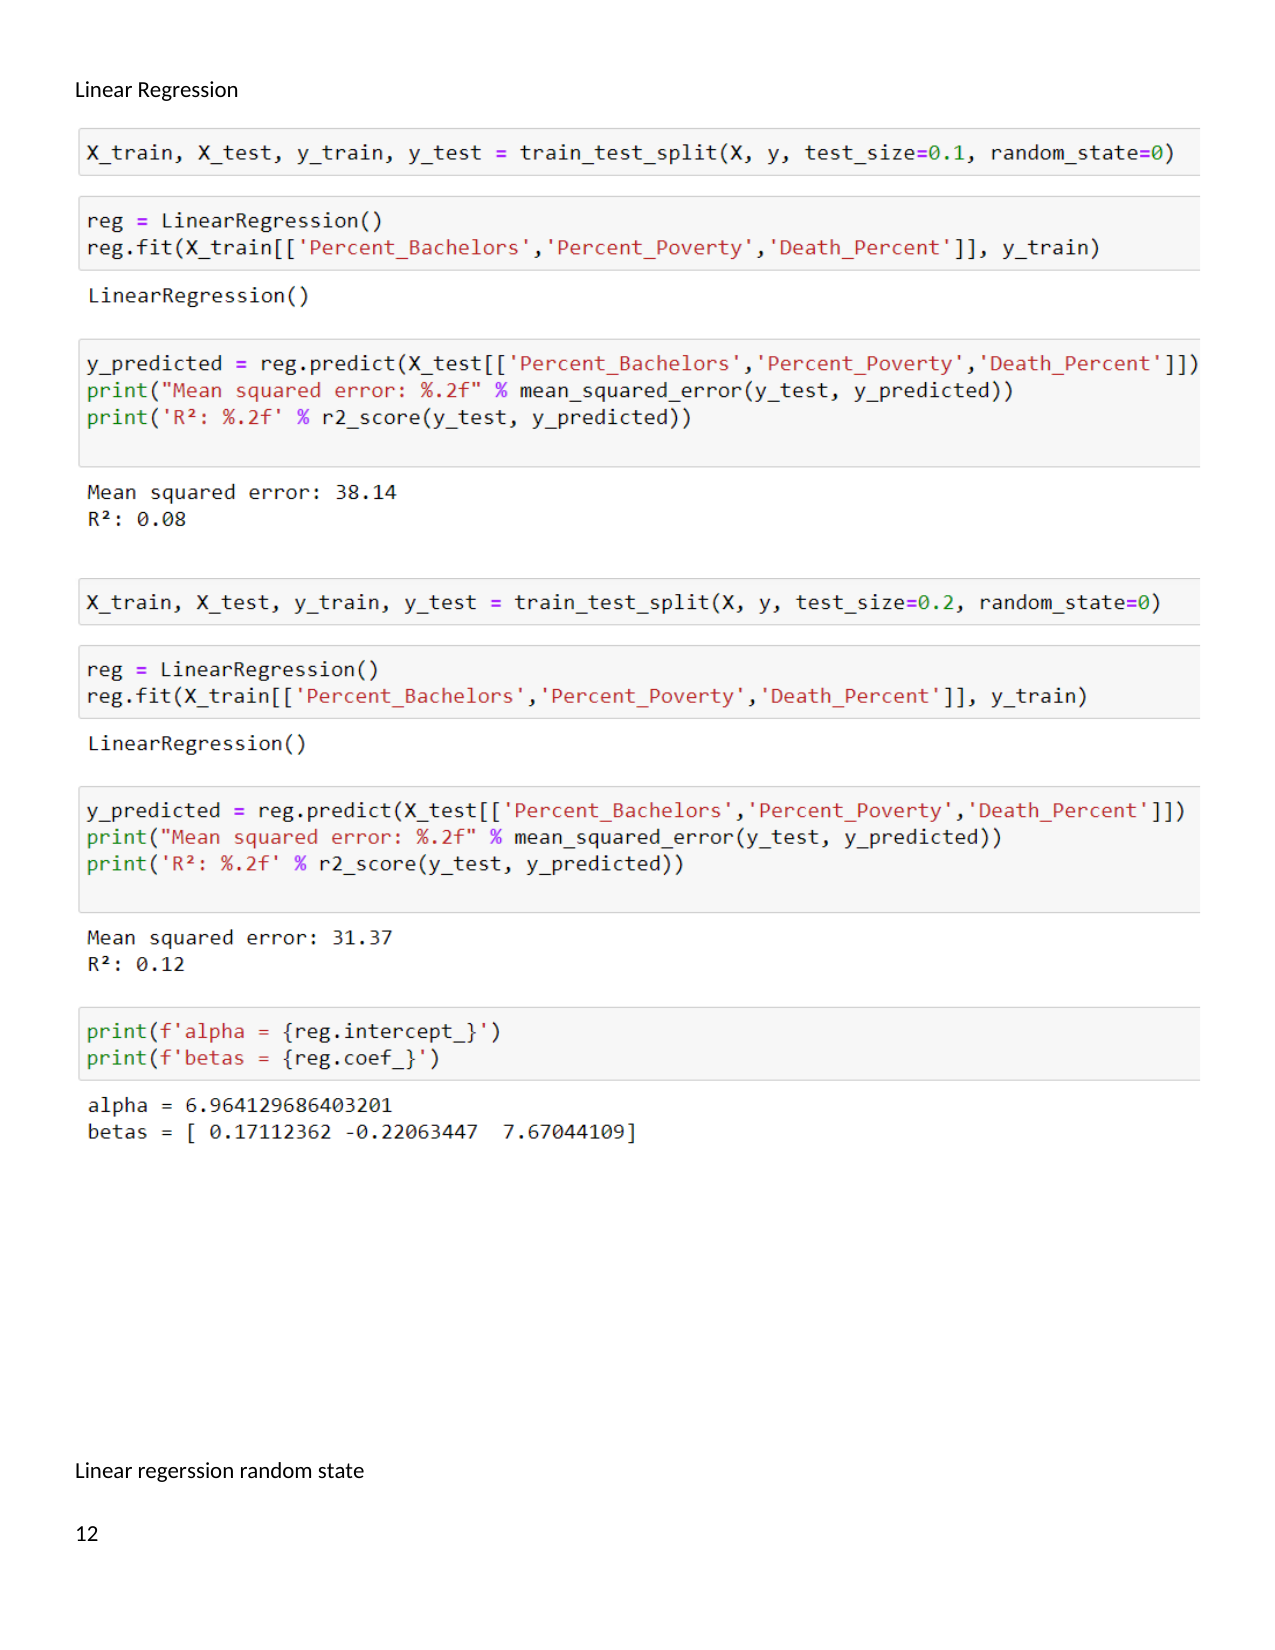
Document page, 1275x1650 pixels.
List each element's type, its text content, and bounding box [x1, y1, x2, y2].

picture [75, 578, 1200, 1156]
text Linear Regression [75, 75, 1200, 103]
picture [75, 121, 1200, 560]
text Linear regerssion random state [75, 1456, 1200, 1484]
